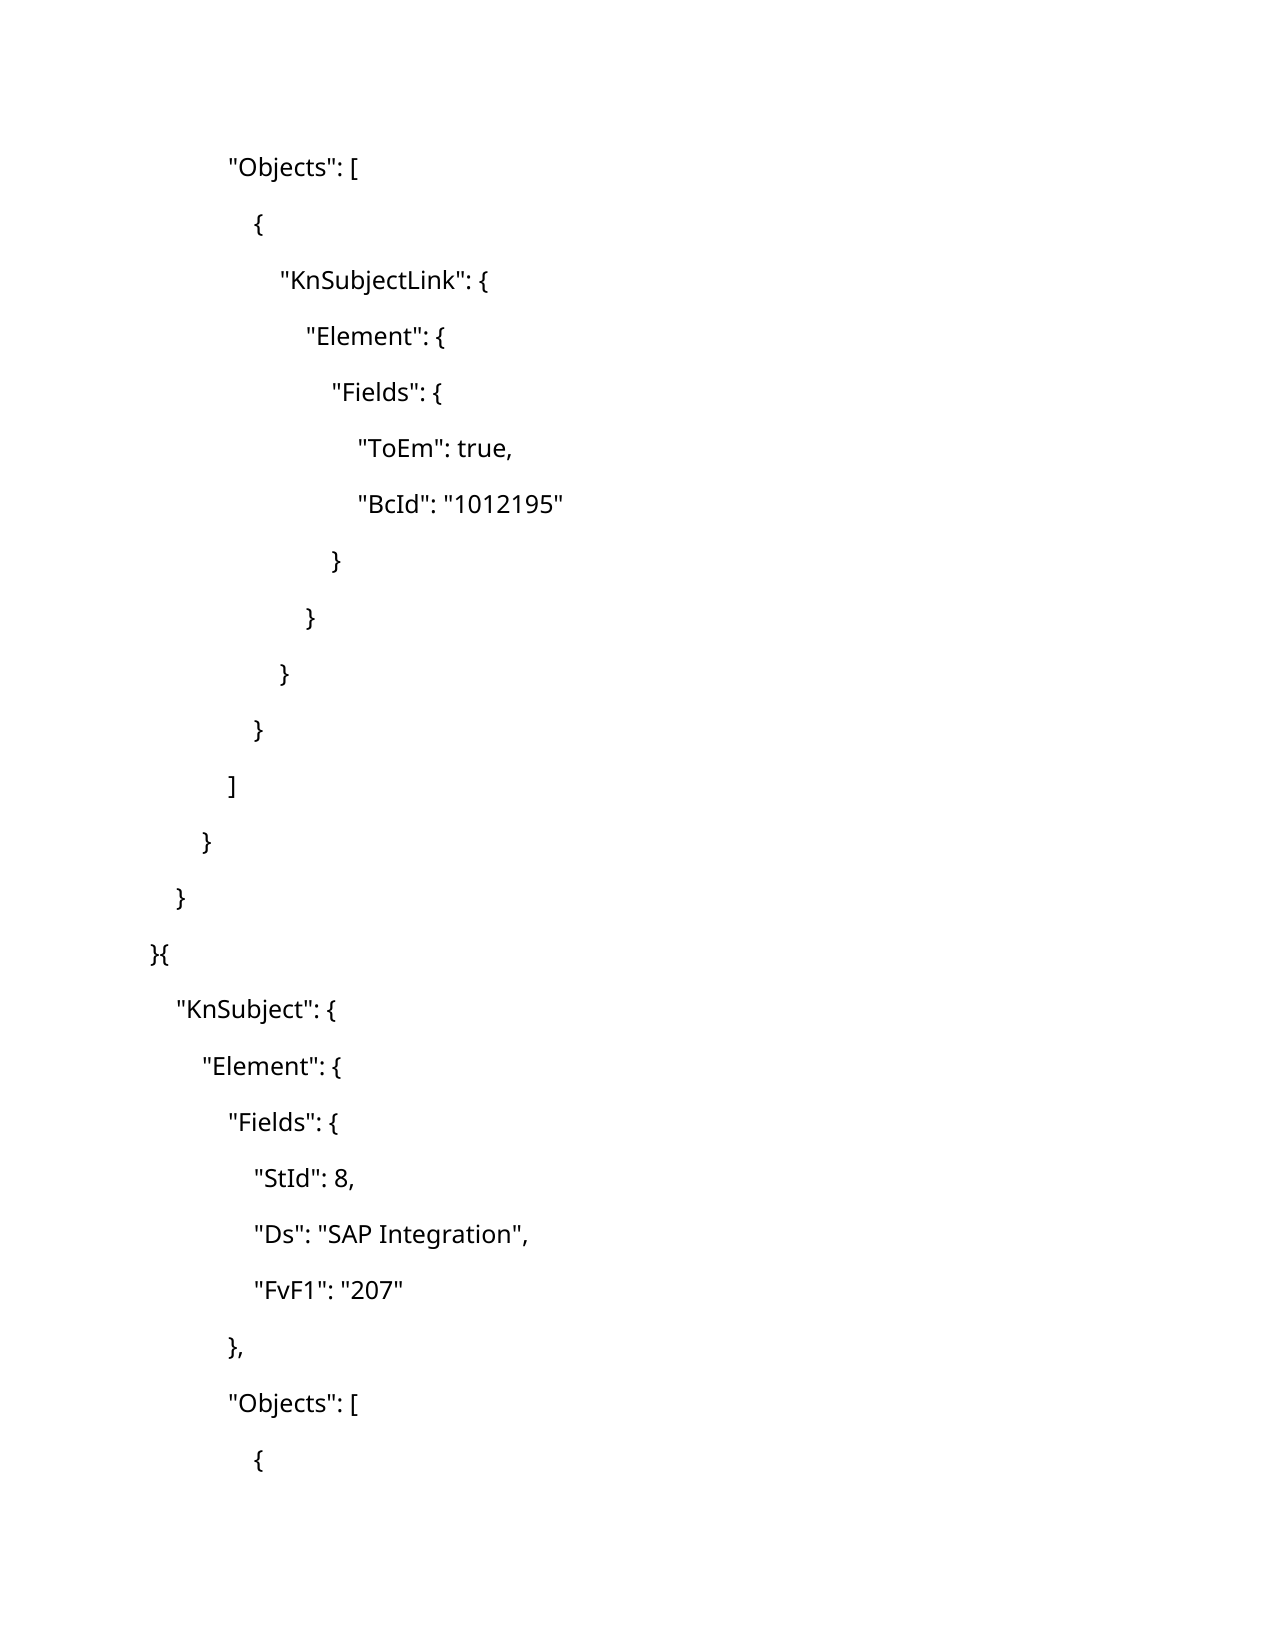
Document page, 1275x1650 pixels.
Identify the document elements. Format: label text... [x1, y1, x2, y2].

text "Fields": { [150, 1104, 1125, 1138]
text } [150, 599, 1125, 633]
text "KnSubject": { [150, 992, 1125, 1026]
text } [150, 880, 1125, 914]
text "BcId": "1012195" [150, 487, 1125, 521]
text ] [150, 768, 1125, 802]
text { [150, 1441, 1125, 1475]
text } [150, 824, 1125, 858]
text { [150, 206, 1125, 240]
text } [150, 711, 1125, 746]
text "Fields": { [150, 374, 1125, 409]
text }{ [150, 936, 1125, 970]
text "Element": { [150, 318, 1125, 352]
text "Objects": [ [150, 150, 1125, 184]
text "Ds": "SAP Integration", [150, 1217, 1125, 1251]
text "FvF1": "207" [150, 1273, 1125, 1307]
text "KnSubjectLink": { [150, 262, 1125, 296]
text } [150, 655, 1125, 689]
text "Objects": [ [150, 1385, 1125, 1419]
text } [150, 543, 1125, 577]
text "StId": 8, [150, 1161, 1125, 1195]
text }, [150, 1329, 1125, 1363]
text "ToEm": true, [150, 431, 1125, 465]
text "Element": { [150, 1048, 1125, 1082]
